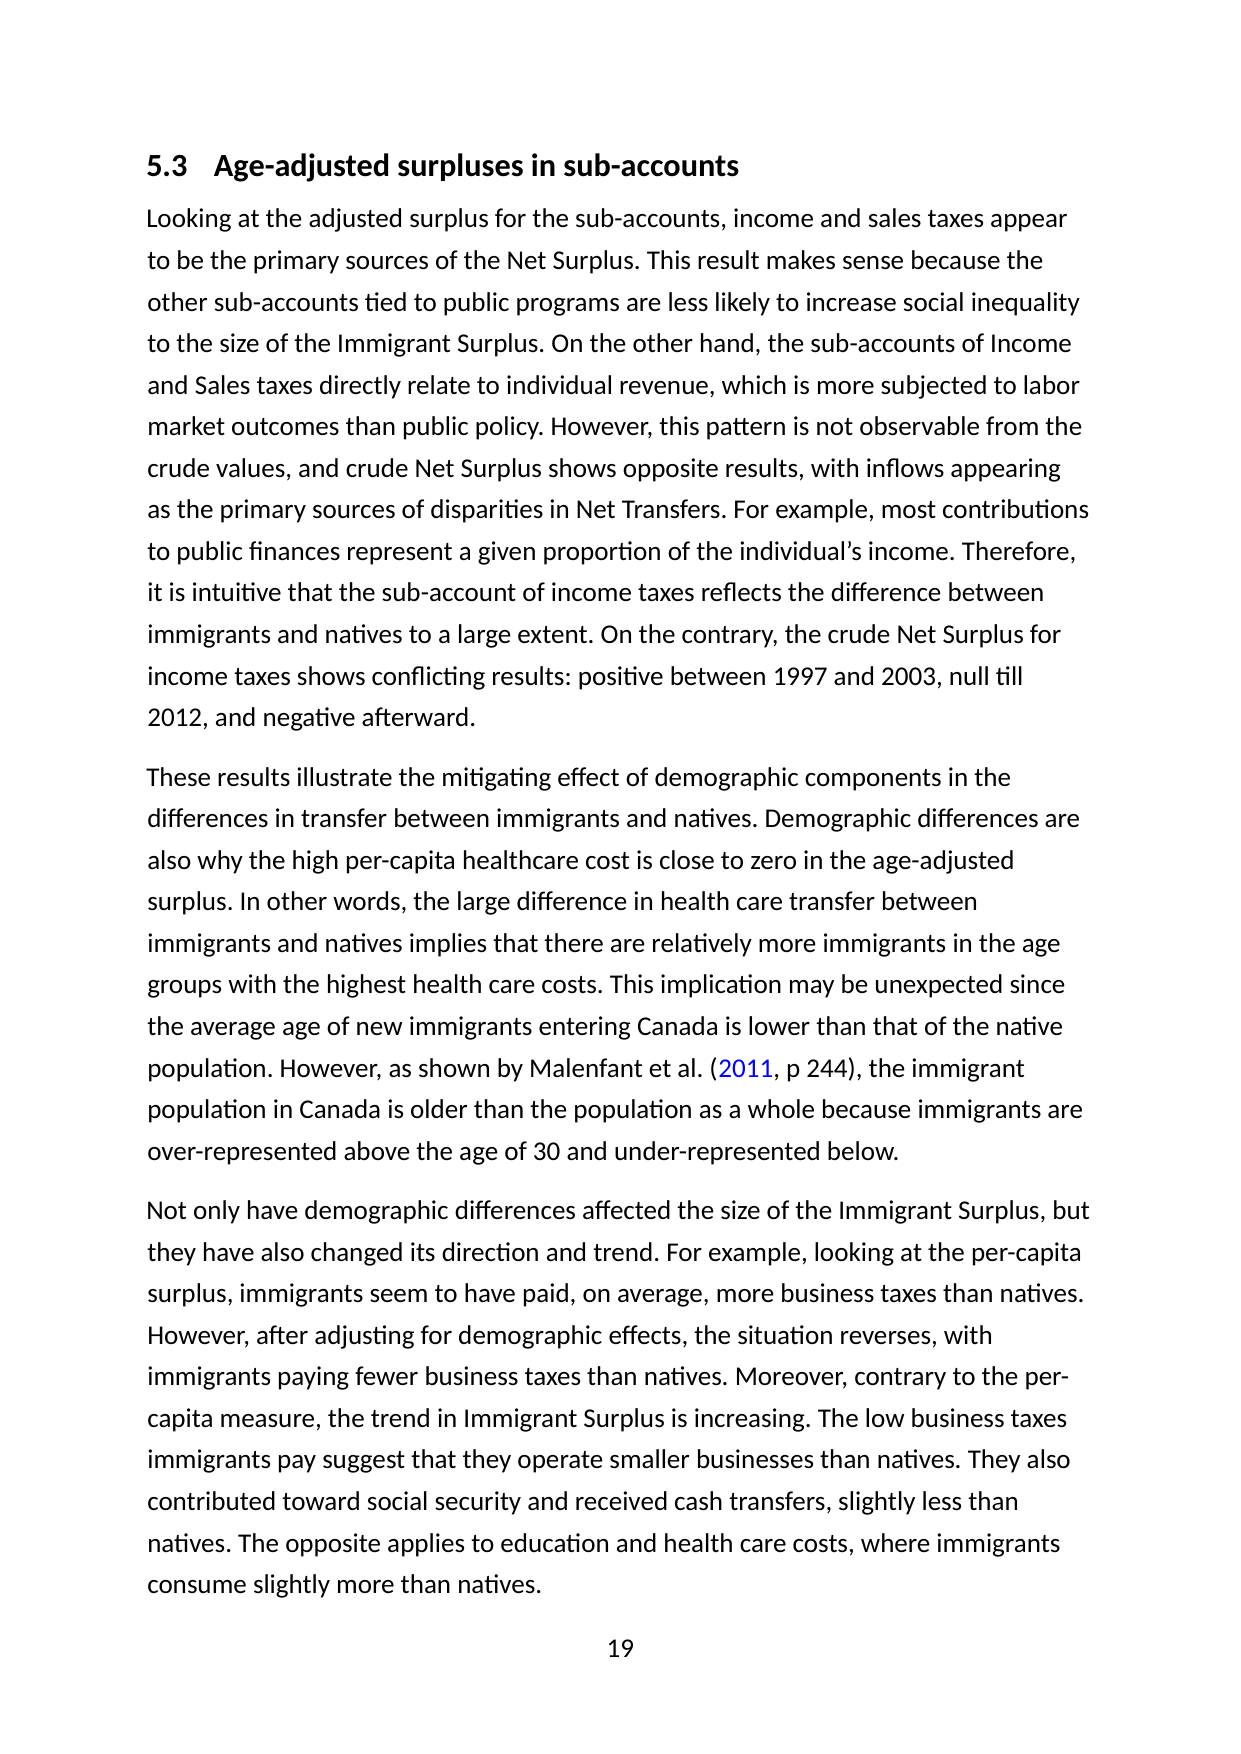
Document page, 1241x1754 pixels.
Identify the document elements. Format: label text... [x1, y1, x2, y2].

text These results illustrate the mitigating effect of demographic components in the differences in transfer between immigrants and natives. Demographic differences are also why the high per-capita healthcare cost is close to zero in the age-adjusted surplus. In other words, the large difference in health care transfer between immigrants and natives implies that there are relatively more immigrants in the age groups with the highest health care costs. This implication may be unexpected since the average age of new immigrants entering Canada is lower than that of the native population. However, as shown by Malenfant et al. (2011, p 244), the immigrant population in Canada is older than the population as a whole because immigrants are over-represented above the age of 30 and under-represented below. [146, 760, 1091, 1167]
subtitle Age-adjusted surpluses in sub-accounts [146, 145, 1093, 185]
text Looking at the adjusted surplus for the sub-accounts, income and sales taxes appear to be the primary sources of the Net Surplus. This result makes sense because the other sub-accounts tied to public programs are less likely to increase social inequality to the size of the Immigrant Surplus. On the other hand, the sub-accounts of Income and Sales taxes directly relate to individual revenue, which is more subjected to labor market outcomes than public policy. However, this pattern is not observable from the crude values, and crude Net Surplus shows opposite results, with inflows appearing as the primary sources of disparities in Net Transfers. For example, most contributions to public finances represent a given proportion of the individual’s income. Therefore, it is intuitive that the sub-account of income taxes reflects the difference between immigrants and natives to a large extent. On the contrary, the crude Net Surplus for income taxes shows conflicting results: positive between 1997 and 2003, null till 2012, and negative afterward. [146, 202, 1091, 733]
text Not only have demographic differences affected the size of the Immigrant Surplus, but they have also changed its direction and trend. For example, looking at the per-capita surplus, immigrants seem to have paid, on average, more business taxes than natives. However, after adjusting for demographic effects, the situation reverses, with immigrants paying fewer business taxes than natives. Moreover, contrary to the per-capita measure, the trend in Immigrant Surplus is increasing. The low business taxes immigrants pay suggest that they operate smaller businesses than natives. They also contributed toward social security and received cash transfers, slightly less than natives. The opposite applies to education and health care costs, where immigrants consume slightly more than natives. [146, 1193, 1091, 1600]
